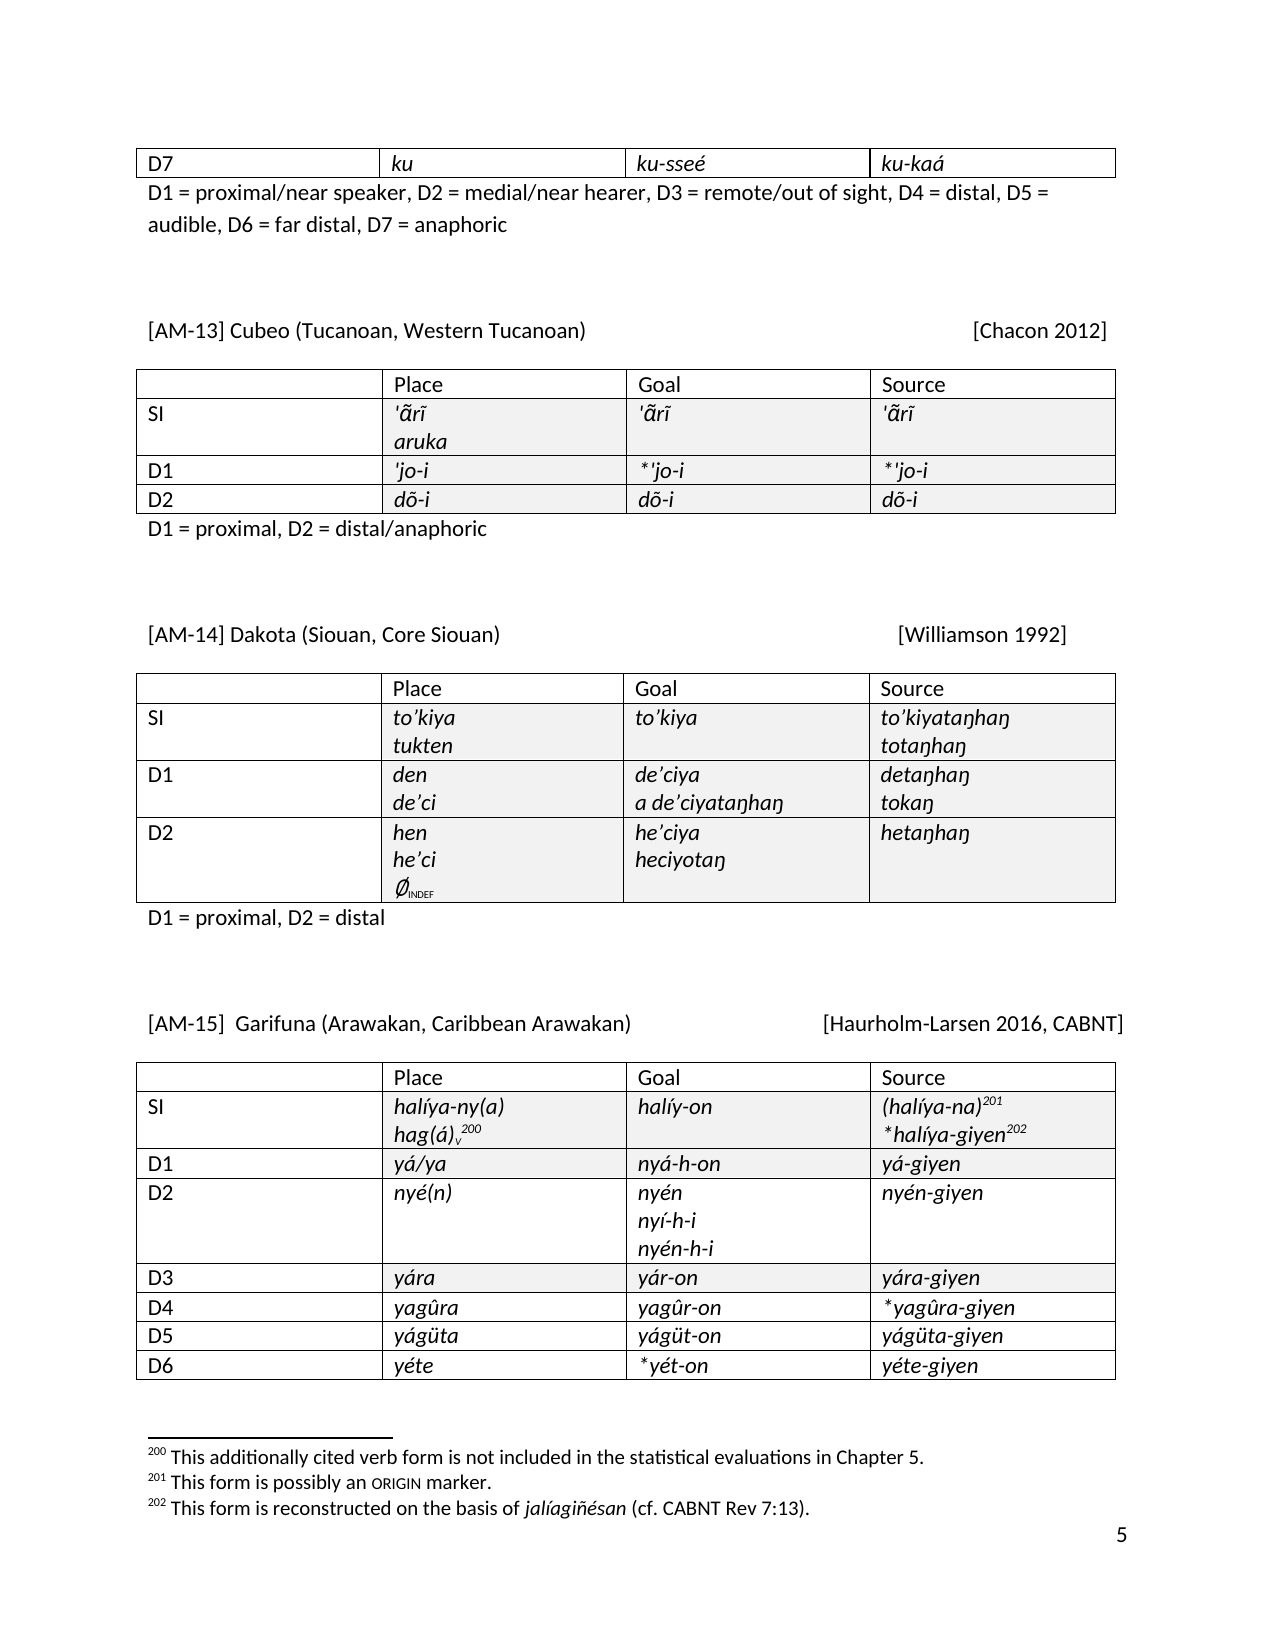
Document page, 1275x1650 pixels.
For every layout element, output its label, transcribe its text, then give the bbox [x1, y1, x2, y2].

table_cell D6 [137, 1351, 382, 1379]
text [AM-15] Garifuna (Arawakan, Caribbean Arawakan) [Haurholm-Larsen 2016, CABNT] [148, 1009, 1127, 1037]
table_cell yágüt-on [627, 1322, 870, 1350]
table_cell D5 [137, 1322, 382, 1350]
table_cell SI [137, 399, 382, 455]
table_header Goal [624, 674, 869, 702]
table_cell *'jo-i [627, 456, 870, 484]
table_cell D2 [137, 1179, 382, 1262]
table_header Source [871, 1063, 1115, 1091]
table_cell yára-giyen [871, 1264, 1115, 1292]
table_header Place [383, 370, 626, 398]
table_header Goal [627, 1063, 870, 1091]
table_cell 'ɑ̃rĩ aruka [383, 399, 626, 455]
table_cell yá-giyen [871, 1149, 1115, 1177]
table_cell dõ-i [871, 485, 1115, 513]
table_header Goal [627, 370, 870, 398]
text D1 = proximal/near speaker, D2 = medial/near hearer, D3 = remote/out of sight, D4 = distal, D5 = audible, D6 = far distal, D7 = anaphoric [148, 178, 1127, 238]
table_cell yagûr-on [627, 1293, 870, 1321]
table_cell (halíya-na) *halíya-giyen [871, 1092, 1115, 1148]
table_cell 'ɑ̃rĩ [627, 399, 870, 455]
table_cell nyá-h-on [627, 1149, 870, 1177]
table_cell toʼkiyataŋhaŋ totaŋhaŋ [870, 704, 1115, 759]
table_cell ku-sseé [626, 149, 869, 177]
table_cell D1 [137, 761, 381, 817]
table_cell to’kiya tukten [382, 704, 623, 759]
table_cell D4 [137, 1293, 382, 1321]
table_cell *'jo-i [871, 456, 1115, 484]
table_cell D1 [137, 1149, 382, 1177]
table_cell toʼkiya [624, 704, 869, 759]
table_cell deʼciya a deʼciyataŋhaŋ [624, 761, 869, 817]
table_cell yá/ya [383, 1149, 626, 1177]
table_cell halíy-on [627, 1092, 870, 1148]
table_cell 'jo-i [383, 456, 626, 484]
table_cell dõ-i [383, 485, 626, 513]
table_cell D7 [137, 149, 379, 177]
text D1 = proximal, D2 = distal [148, 903, 1127, 931]
table_cell halíya-ny(a) hag(á)v [383, 1092, 626, 1148]
table_header [137, 674, 381, 702]
table_cell yágüta-giyen [871, 1322, 1115, 1350]
table_cell yéte [383, 1351, 626, 1379]
table_cell detaŋhaŋ tokaŋ [870, 761, 1115, 817]
table_cell D1 [137, 456, 382, 484]
table_cell ku [380, 149, 625, 177]
table_cell den deʼci [382, 761, 623, 817]
table_cell D3 [137, 1264, 382, 1292]
table_header Place [382, 674, 623, 702]
table_cell hen heʼci ∅indef [382, 818, 623, 902]
table_header Source [871, 370, 1115, 398]
text D1 = proximal, D2 = distal/anaphoric [148, 514, 1127, 542]
table_cell dõ-i [627, 485, 870, 513]
table_cell yár-on [627, 1264, 870, 1292]
table_cell *yét-on [627, 1351, 870, 1379]
text [AM-13] Cubeo (Tucanoan, Western Tucanoan) [Chacon 2012] [148, 316, 1127, 344]
text [AM-14] Dakota (Siouan, Core Siouan) [Williamson 1992] [148, 620, 1127, 648]
table_cell nyé(n) [383, 1179, 626, 1262]
table_cell SI [137, 704, 381, 759]
table_header [137, 370, 382, 398]
table_cell nyén nyí-h-i nyén-h-i [627, 1179, 870, 1262]
table_cell hetaŋhaŋ [870, 818, 1115, 902]
table_cell D2 [137, 485, 382, 513]
table_cell yagûra [383, 1293, 626, 1321]
table_header Place [383, 1063, 626, 1091]
table_cell yéte-giyen [871, 1351, 1115, 1379]
table_header Source [870, 674, 1115, 702]
table_cell yágüta [383, 1322, 626, 1350]
table_cell nyén-giyen [871, 1179, 1115, 1262]
table_header [137, 1063, 382, 1091]
table_cell 'ɑ̃rĩ [871, 399, 1115, 455]
table_cell D2 [137, 818, 381, 902]
table_cell SI [137, 1092, 382, 1148]
table_cell yára [383, 1264, 626, 1292]
table_cell *yagûra-giyen [871, 1293, 1115, 1321]
table_cell heʼciya heciyotaŋ [624, 818, 869, 902]
table_cell ku-kaá [871, 149, 1115, 177]
